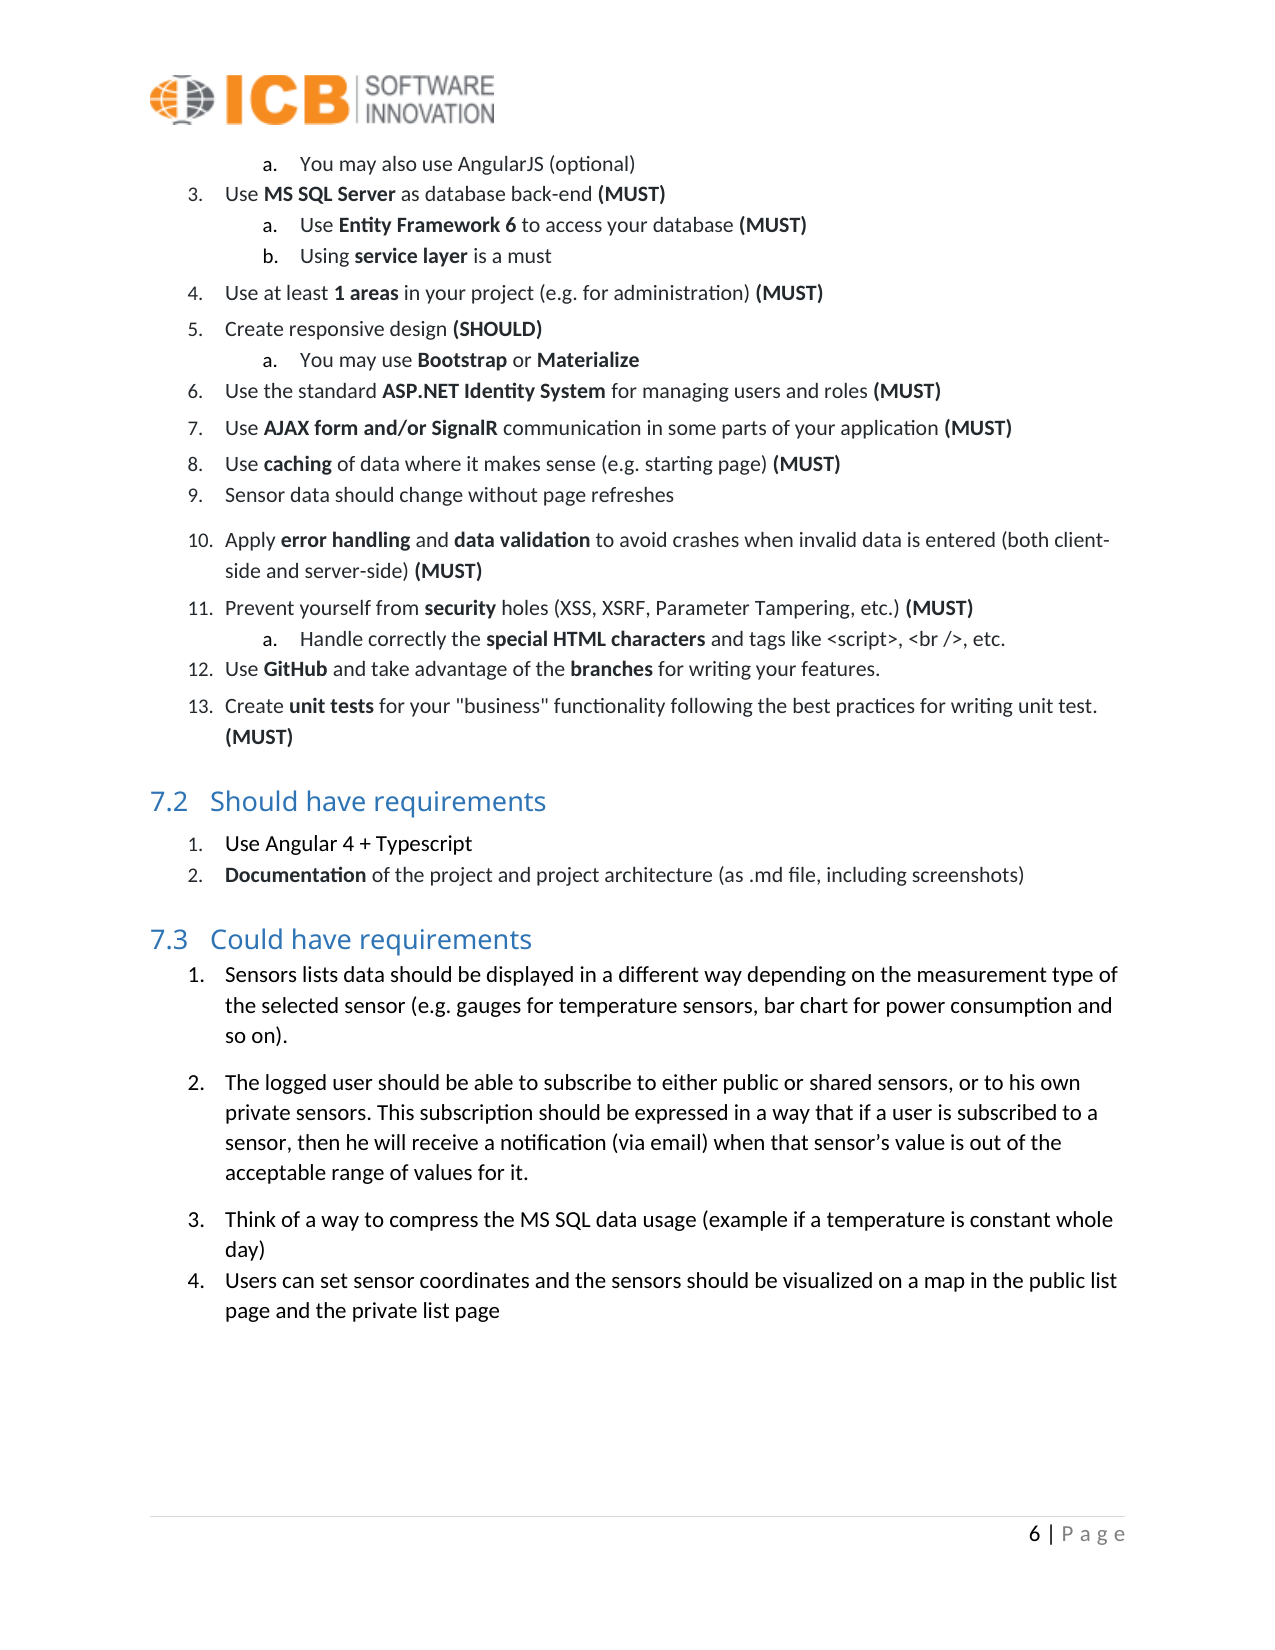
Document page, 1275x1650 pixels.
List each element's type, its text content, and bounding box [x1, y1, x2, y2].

list Prevent yourself from security holes (XSS, XSRF, Parameter Tampering, etc.) (MUST) [187, 594, 1125, 621]
list Sensor data should change without page refreshes [187, 481, 1125, 508]
list Documentation of the project and project architecture (as .md file, including screenshots) [187, 861, 1125, 888]
list Handle correctly the special HTML characters and tags like <script>, <br />, etc. [262, 625, 1125, 651]
list Users can set sensor coordinates and the sensors should be visualized on a map in the public list page and the private list page [187, 1266, 1125, 1324]
picture [150, 75, 494, 125]
list You may use Bootstrap or Materialize [262, 346, 1125, 373]
list Use MS SQL Server as database back-end (MUST) [187, 181, 1125, 207]
subtitle Should have requirements [150, 783, 1125, 819]
subtitle Could have requirements [150, 921, 1125, 958]
list Think of a way to compress the MS SQL data usage (example if a temperature is constant whole day) [187, 1205, 1125, 1263]
list Using service layer is a must [262, 242, 1125, 268]
list Use Entity Framework 6 to access your database (MUST) [262, 211, 1125, 238]
list Use the standard ASP.NET Identity System for managing users and roles (MUST) [187, 377, 1125, 403]
list Sensors lists data should be displayed in a different way depending on the measurement type of the selected sensor (e.g. gauges for temperature sensors, bar chart for power consumption and so on). [187, 961, 1125, 1049]
list Create unit tests for your "business" functionality following the best practices for writing unit test. (MUST) [187, 692, 1125, 749]
list The logged user should be able to subscribe to either public or shared sensors, or to his own private sensors. This subscription should be expressed in a way that if a user is subscribed to a sensor, then he will receive a notification (via email) when that sensor’s value is out of the acceptable range of values for it. [187, 1068, 1125, 1186]
list Use caching of data where it makes sense (e.g. starting page) (MUST) [187, 451, 1125, 477]
list Create responsive design (SHOULD) [187, 316, 1125, 342]
list Use Angular 4 + Typescript [187, 829, 1125, 857]
list Use at least 1 areas in your project (e.g. for administration) (MUST) [187, 279, 1125, 305]
list You may also use AngularJS (optional) [262, 150, 1125, 177]
list Use GitHub and take advantage of the branches for writing your features. [187, 655, 1125, 682]
list Use AJAX form and/or SignalR communication in some parts of your application (MUST) [187, 414, 1125, 440]
list Apply error handling and data validation to avoid crashes when invalid data is entered (both client-side and server-side) (MUST) [187, 527, 1125, 584]
